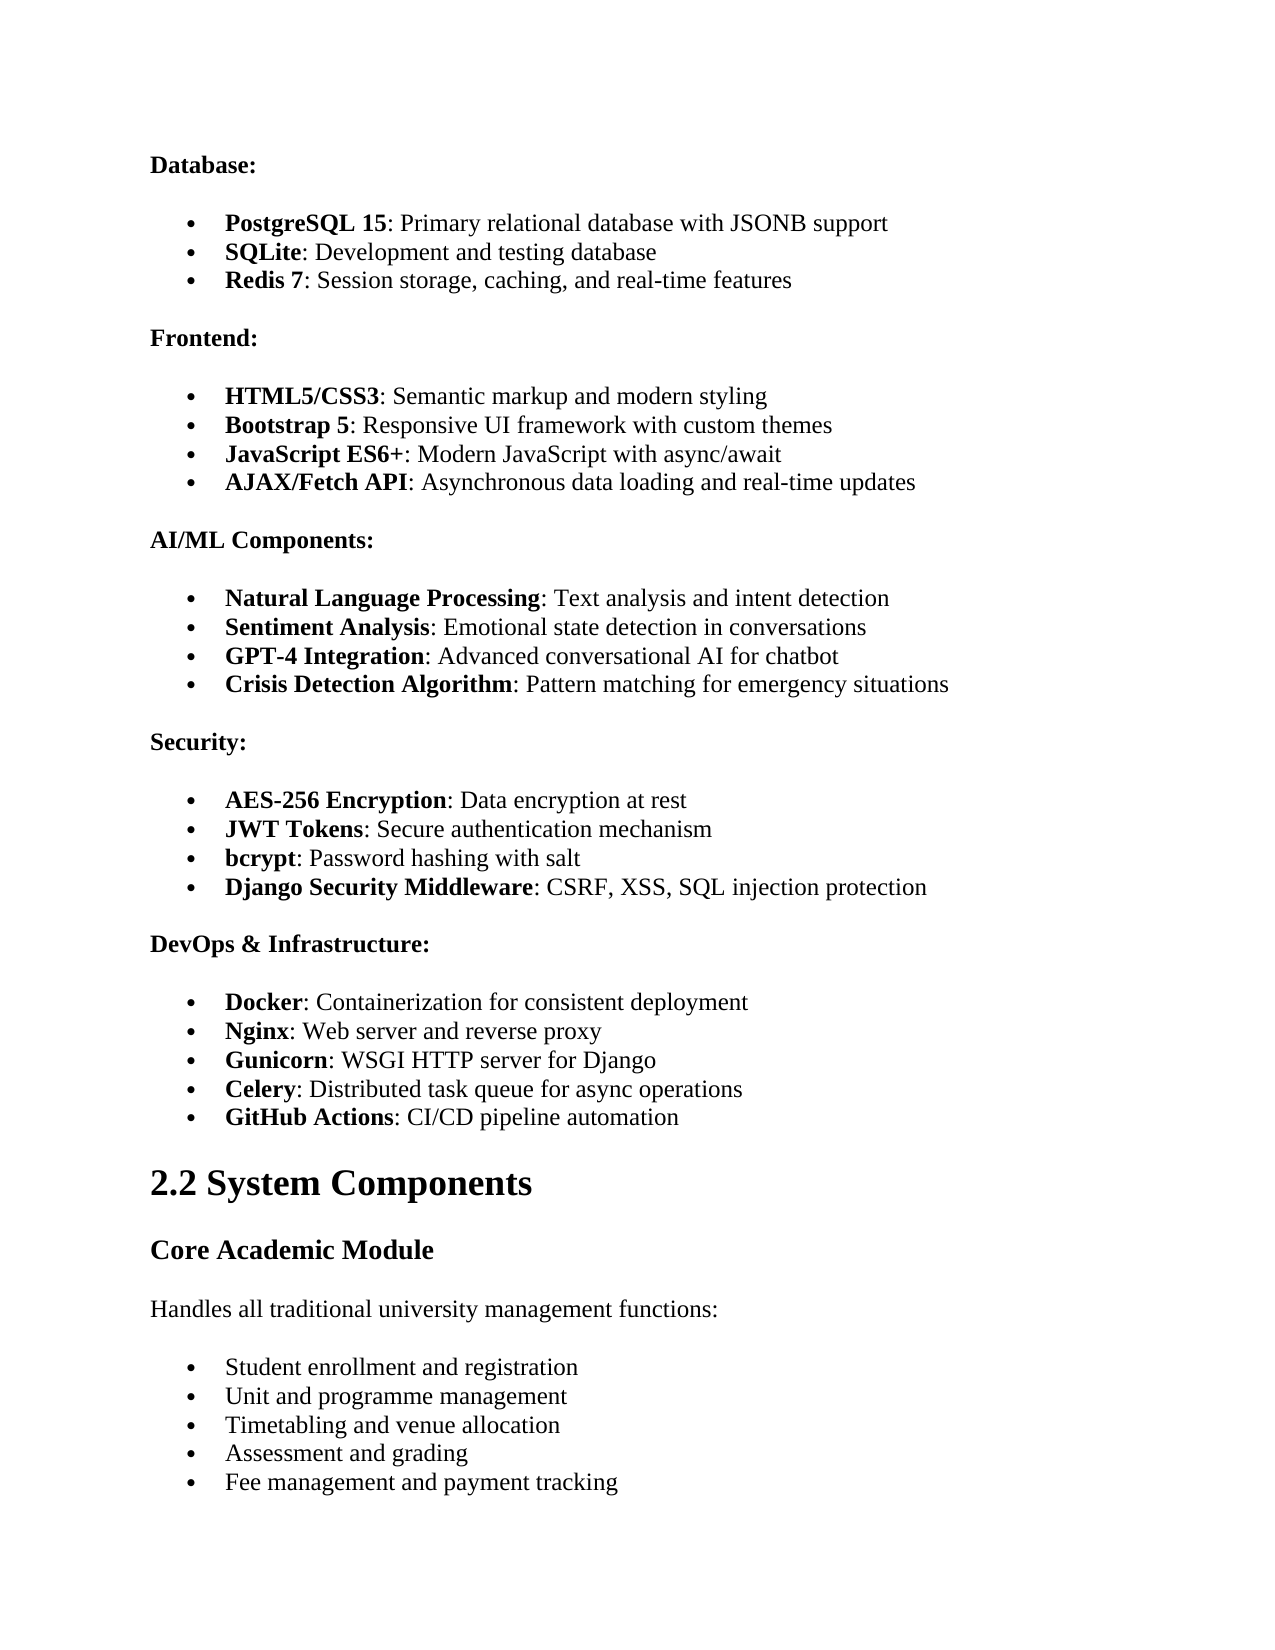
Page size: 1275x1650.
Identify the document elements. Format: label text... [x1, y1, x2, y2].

text Security: [150, 727, 1125, 756]
list PostgreSQL 15: Primary relational database with JSONB support [187, 208, 1125, 237]
list Docker: Containerization for consistent deployment [187, 987, 1125, 1016]
list Gunicorn: WSGI HTTP server for Django [187, 1045, 1125, 1074]
list HTML5/CSS3: Semantic markup and modern styling [187, 381, 1125, 410]
list AJAX/Fetch API: Asynchronous data loading and real-time updates [187, 467, 1125, 496]
list Sentiment Analysis: Emotional state detection in conversations [187, 612, 1125, 641]
list AES-256 Encryption: Data encryption at rest [187, 785, 1125, 814]
list Redis 7: Session storage, caching, and real-time features [187, 265, 1125, 294]
list Unit and programme management [187, 1381, 1125, 1410]
list JWT Tokens: Secure authentication mechanism [187, 814, 1125, 843]
list Crisis Detection Algorithm: Pattern matching for emergency situations [187, 669, 1125, 698]
list Student enrollment and registration [187, 1352, 1125, 1381]
list Django Security Middleware: CSRF, XSS, SQL injection protection [187, 872, 1125, 900]
list GitHub Actions: CI/CD pipeline automation [187, 1102, 1125, 1131]
list Natural Language Processing: Text analysis and intent detection [187, 583, 1125, 612]
text DevOps & Infrastructure: [150, 929, 1125, 958]
list Timetabling and venue allocation [187, 1410, 1125, 1438]
list Assessment and grading [187, 1438, 1125, 1467]
text Handles all traditional university management functions: [150, 1294, 1125, 1323]
text Database: [150, 150, 1125, 179]
text AI/ML Components: [150, 525, 1125, 554]
list bcrypt: Password hashing with salt [187, 843, 1125, 872]
list GPT-4 Integration: Advanced conversational AI for chatbot [187, 641, 1125, 669]
list Nginx: Web server and reverse proxy [187, 1016, 1125, 1045]
text Core Academic Module [150, 1233, 1125, 1265]
list SQLite: Development and testing database [187, 237, 1125, 265]
list Celery: Distributed task queue for async operations [187, 1074, 1125, 1102]
list JavaScript ES6+: Modern JavaScript with async/await [187, 439, 1125, 467]
text Frontend: [150, 323, 1125, 352]
list Fee management and payment tracking [187, 1467, 1125, 1496]
list Bootstrap 5: Responsive UI framework with custom themes [187, 410, 1125, 439]
text 2.2 System Components [150, 1160, 1125, 1203]
